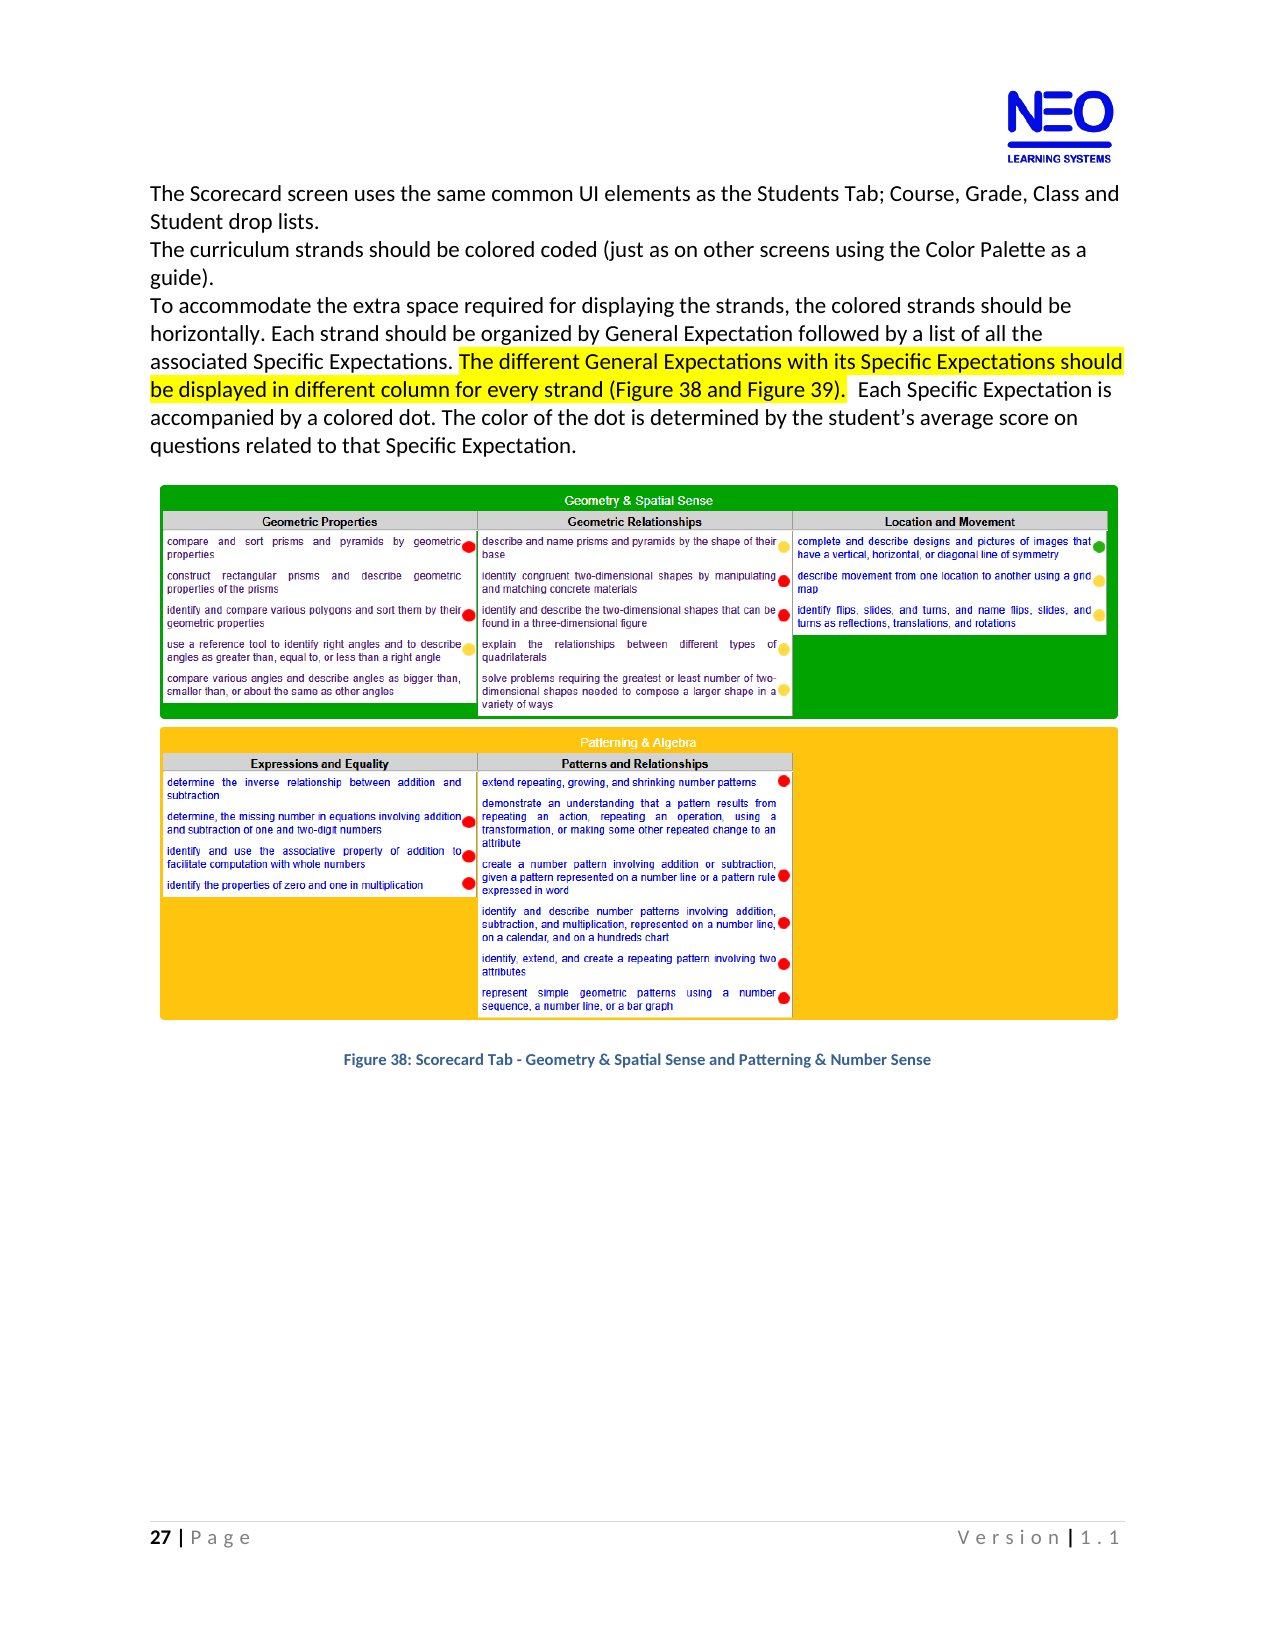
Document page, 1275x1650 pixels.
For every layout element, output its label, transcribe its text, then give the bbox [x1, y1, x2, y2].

text The Scorecard screen uses the same common UI elements as the Students Tab; Course, Grade, Class and [150, 179, 1125, 207]
text Student drop lists. [150, 207, 1125, 235]
picture [150, 480, 1125, 1025]
text The curriculum strands should be colored coded (just as on other screens using the Color Palette as a guide). [150, 235, 1125, 291]
picture [994, 75, 1125, 179]
text Figure 38: Scorecard Tab - Geometry & Spatial Sense and Patterning & Number Sense [150, 1049, 1125, 1069]
text To accommodate the extra space required for displaying the strands, the colored strands should be horizontally. Each strand should be organized by General Expectation followed by a list of all the associated Specific Expectations. The different General Expectations with its Specific Expectations should be displayed in different column for every strand (Figure 38 and Figure 39). Each Specific Expectation is accompanied by a colored dot. The color of the dot is determined by the student’s average score on questions related to that Specific Expectation. [150, 291, 1125, 459]
